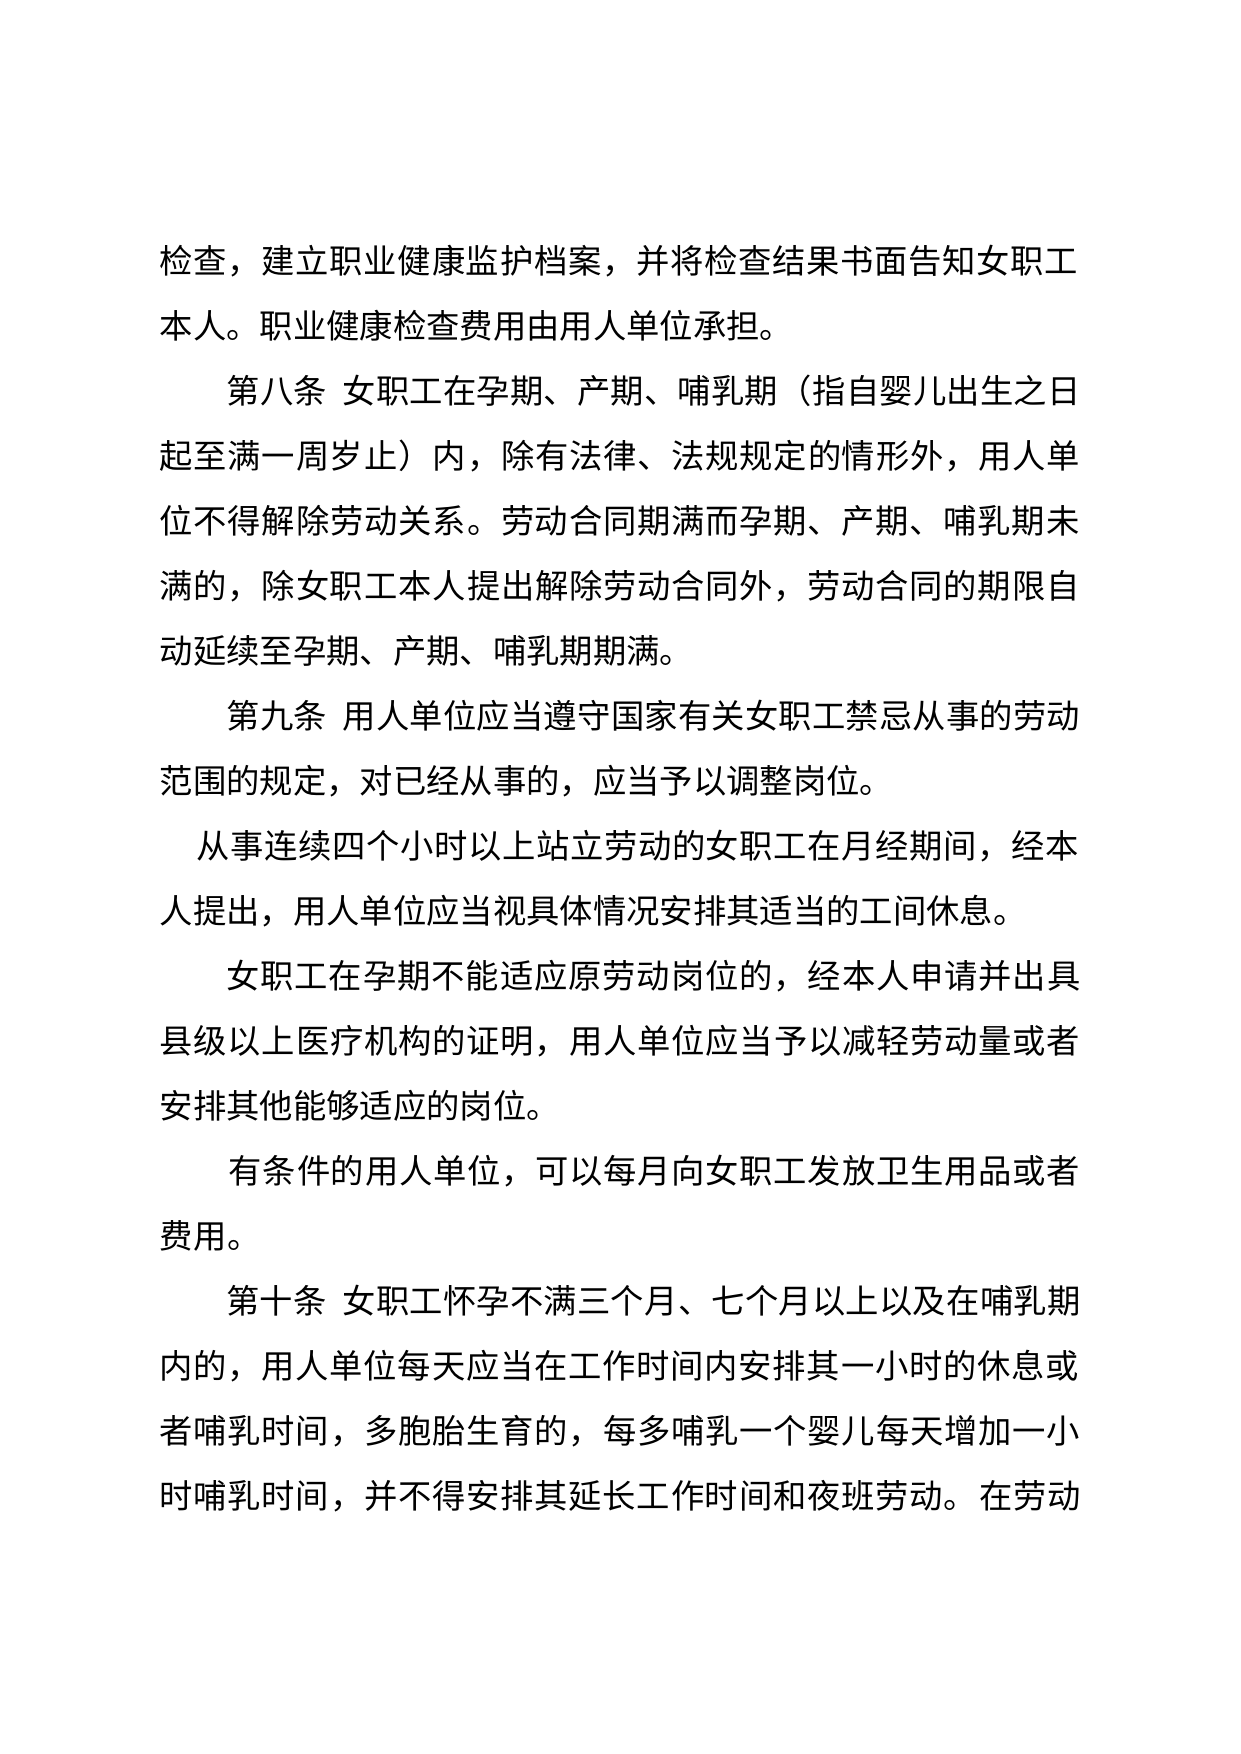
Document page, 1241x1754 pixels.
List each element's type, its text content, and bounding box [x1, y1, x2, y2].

text 第九条 用人单位应当遵守国家有关女职工禁忌从事的劳动范围的规定，对已经从事的，应当予以调整岗位。 [159, 682, 1081, 812]
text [159, 227, 1081, 357]
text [159, 1267, 1081, 1527]
text 女职工在孕期不能适应原劳动岗位的，经本人申请并出具县级以上医疗机构的证明，用人单位应当予以减轻劳动量或者安排其他能够适应的岗位。 [159, 942, 1081, 1137]
text 有条件的用人单位，可以每月向女职工发放卫生用品或者费用。 [159, 1137, 1081, 1267]
text 从事连续四个小时以上站立劳动的女职工在月经期间，经本人提出，用人单位应当视具体情况安排其适当的工间休息。 [159, 812, 1081, 942]
list 第八条 女职工在孕期、产期、哺乳期（指自婴儿出生之日起至满一周岁止）内，除有法律、法规规定的情形外，用人单位不得解除劳动关系。劳动合同期满而孕期、产期、哺乳期未满的，除女职工本人提出解除劳动合同外，劳动合同的期限自动延续至孕期、产期、哺乳期期满。 [159, 357, 1081, 682]
